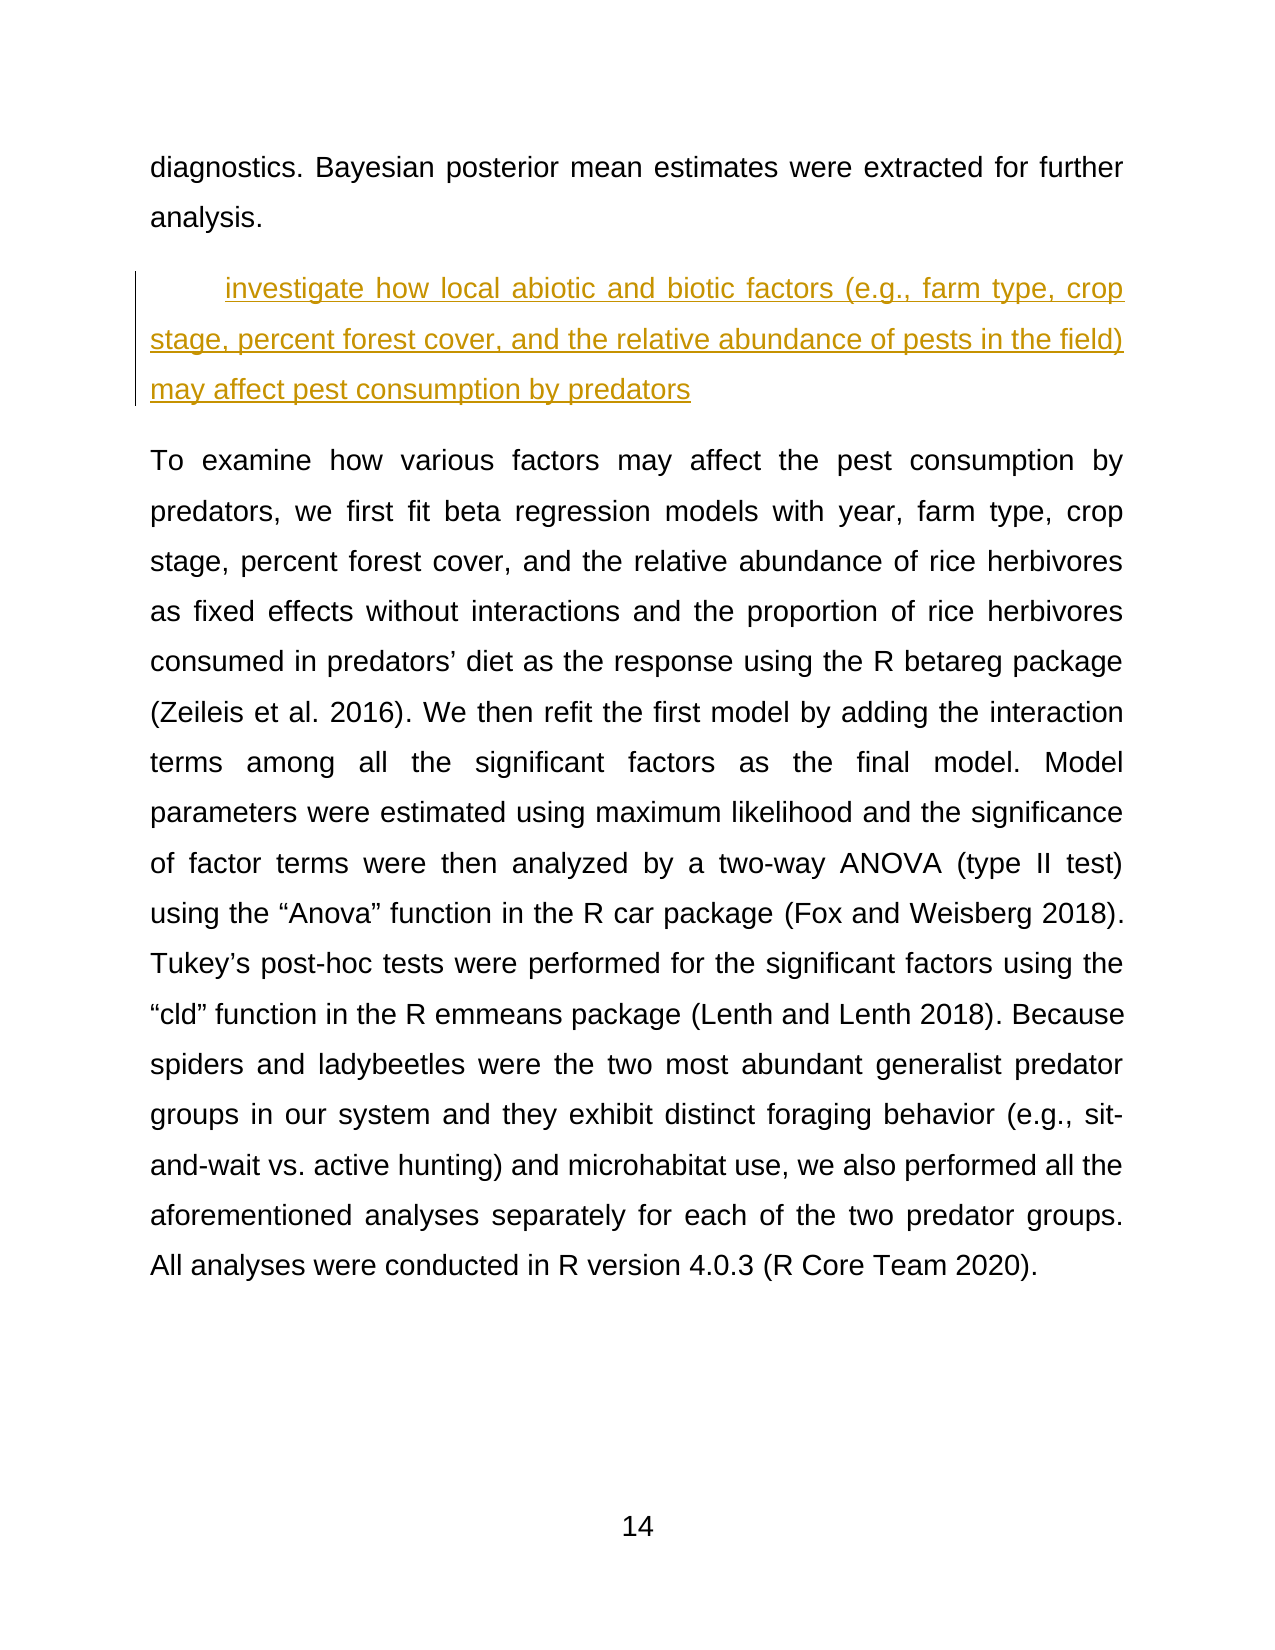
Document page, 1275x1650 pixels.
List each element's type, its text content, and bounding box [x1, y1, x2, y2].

text To examine how various factors may affect the pest consumption by predators, we first fit beta regression models with year, farm type, crop stage, percent forest cover, and the relative abundance of rice herbivores as fixed effects without interactions and the proportion of rice herbivores consumed in predators’ diet as the response using the R betareg package (Zeileis et al. 2016). We then refit the first model by adding the interaction terms among all the significant factors as the final model. Model parameters were estimated using maximum likelihood and the significance of factor terms were then analyzed by a two-way ANOVA (type II test) using the “Anova” function in the R car package (Fox and Weisberg 2018). Tukey’s post-hoc tests were performed for the significant factors using the “cld” function in the R emmeans package (Lenth and Lenth 2018). Because spiders and ladybeetles were the two most abundant generalist predator groups in our system and they exhibit distinct foraging behavior (e.g., sit-and-wait vs. active hunting) and microhabitat use, we also performed all the aforementioned analyses separately for each of the two predator groups. All analyses were conducted in R version 4.0.3 (R Core Team 2020). [150, 443, 1125, 1282]
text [150, 150, 1125, 234]
